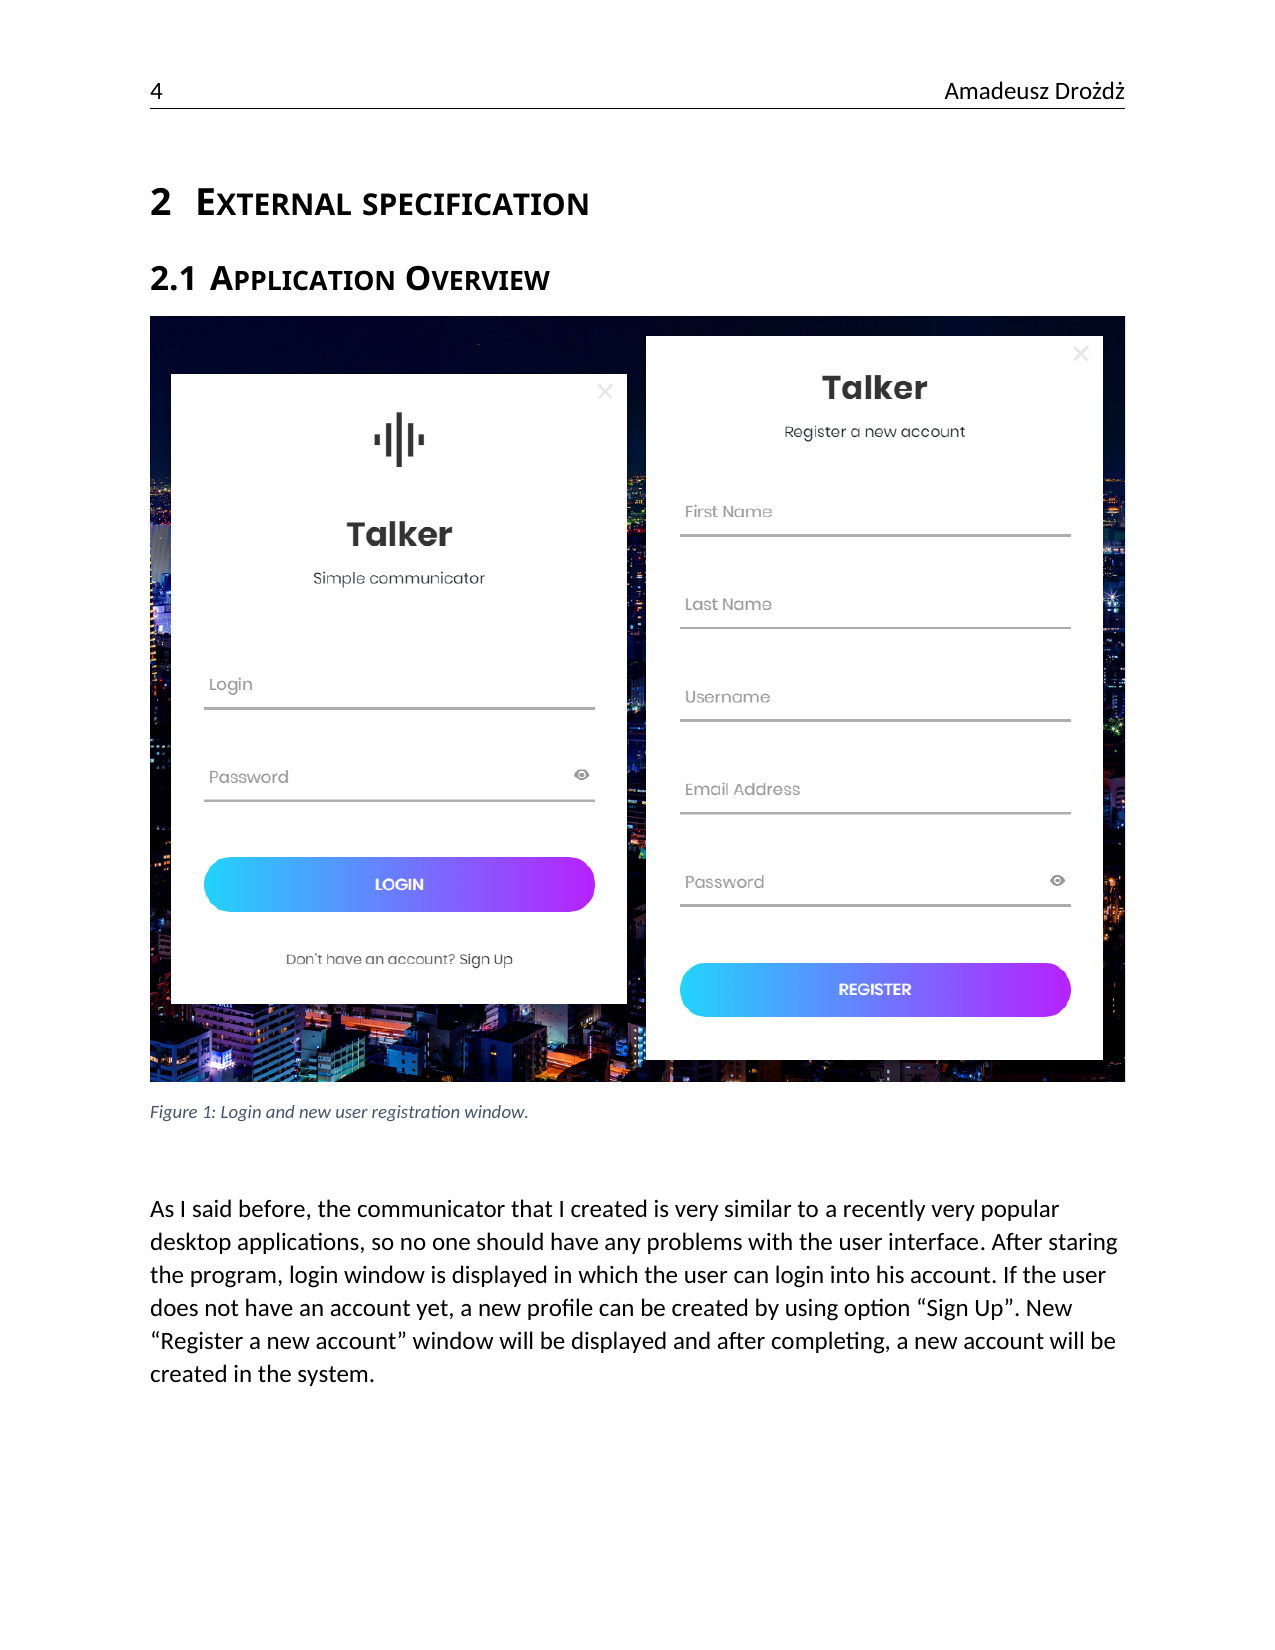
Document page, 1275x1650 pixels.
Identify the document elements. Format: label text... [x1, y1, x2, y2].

picture [150, 316, 1125, 1082]
subtitle Application Overview [150, 255, 1125, 301]
subtitle External specification [150, 175, 1125, 226]
text As I said before, the communicator that I created is very similar to a recently very popular desktop applications, so no one should have any problems with the user interface. After staring the program, login window is displayed in which the user can login into his account. If the user does not have an account yet, a new profile can be created by using option “Sign Up”. New “Register a new account” window will be displayed and after completing, a new account will be created in the system. [150, 1193, 1125, 1389]
